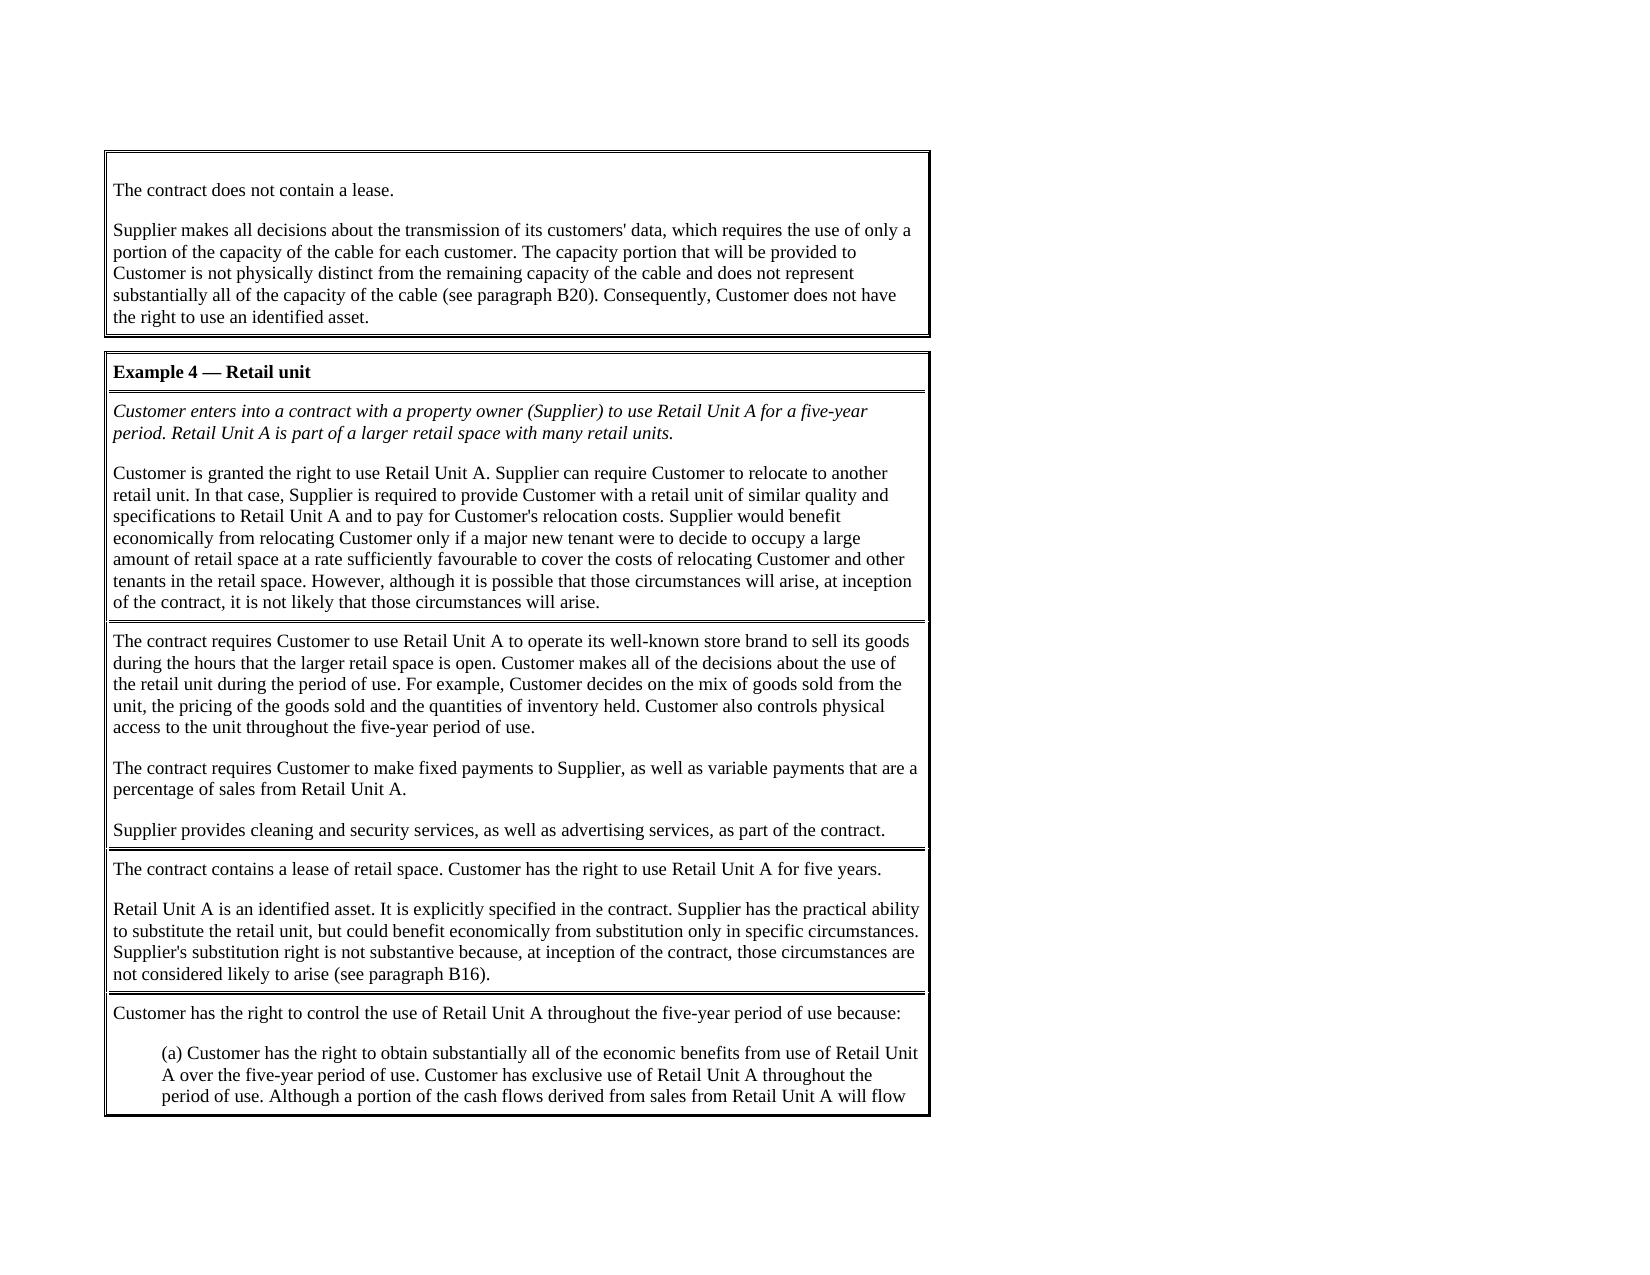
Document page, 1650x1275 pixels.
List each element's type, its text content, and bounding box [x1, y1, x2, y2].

table_header Example 4 — Retail unit [107, 354, 928, 390]
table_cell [107, 991, 928, 1114]
table_cell The contract requires Customer to use Retail Unit A to operate its well-known store brand to sell its goods during the hours that the larger retail space is open. Customer makes all of the decisions about the use of the retail unit during the period of use. For example, Customer decides on the mix of goods sold from the unit, the pricing of the goods sold and the quantities of inventory held. Customer also controls physical access to the unit throughout the five-year period of use. The contract requires Customer to make fixed payments to Supplier, as well as variable payments that are a percentage of sales from Retail Unit A. Supplier provides cleaning and security services, as well as advertising services, as part of the contract. [107, 620, 928, 847]
table_cell The contract contains a lease of retail space. Customer has the right to use Retail Unit A for five years. Retail Unit A is an identified asset. It is explicitly specified in the contract. Supplier has the practical ability to substitute the retail unit, but could benefit economically from substitution only in specific circumstances. Supplier's substitution right is not substantive because, at inception of the contract, those circumstances are not considered likely to arise (see paragraph B16). [107, 847, 928, 991]
table_cell Customer enters into a contract with a property owner (Supplier) to use Retail Unit A for a five-year period. Retail Unit A is part of a larger retail space with many retail units. Customer is granted the right to use Retail Unit A. Supplier can require Customer to relocate to another retail unit. In that case, Supplier is required to provide Customer with a retail unit of similar quality and specifications to Retail Unit A and to pay for Customer's relocation costs. Supplier would benefit economically from relocating Customer only if a major new tenant were to decide to occupy a large amount of retail space at a rate sufficiently favourable to cover the costs of relocating Customer and other tenants in the retail space. However, although it is possible that those circumstances will arise, at inception of the contract, it is not likely that those circumstances will arise. [107, 390, 928, 620]
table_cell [107, 153, 928, 334]
